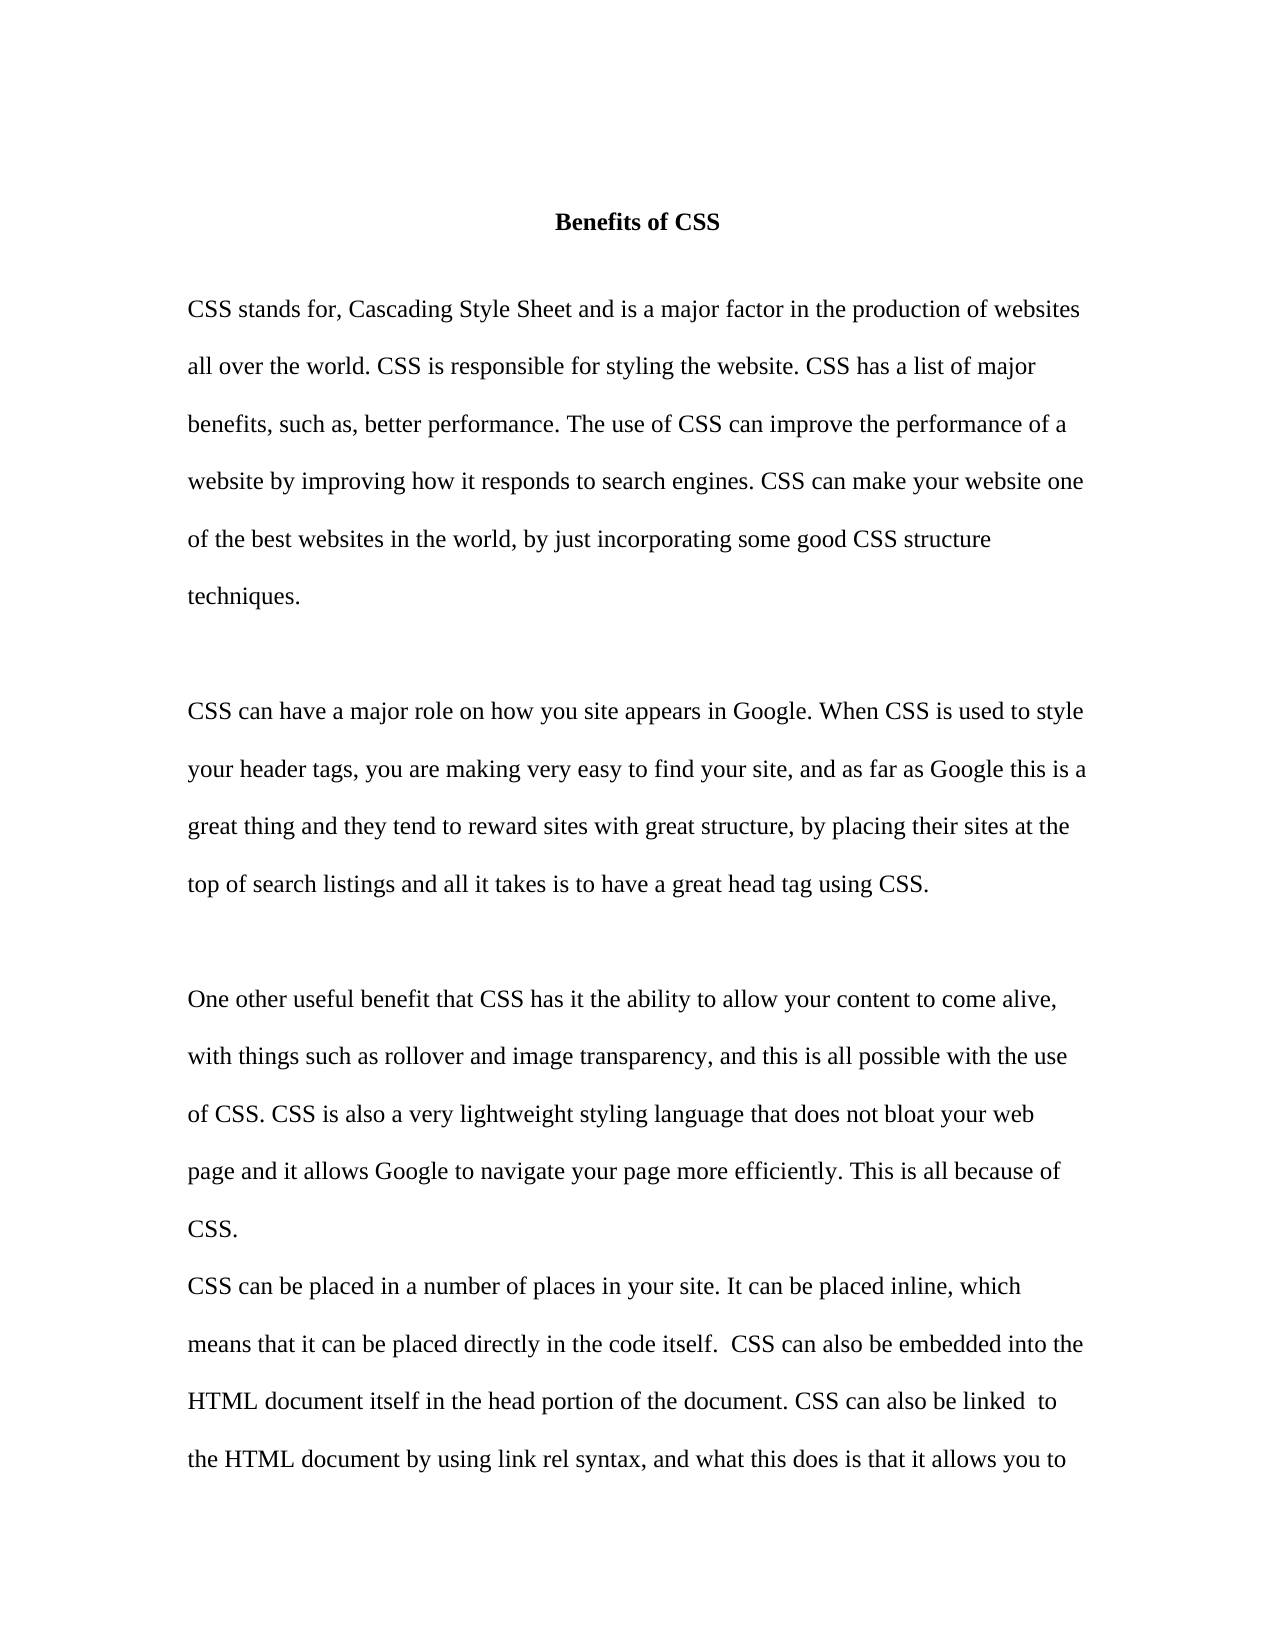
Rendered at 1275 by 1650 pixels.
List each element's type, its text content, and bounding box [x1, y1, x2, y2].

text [187, 1271, 1087, 1472]
text Benefits of CSS [187, 207, 1087, 236]
text CSS stands for, Cascading Style Sheet and is a major factor in the production of websites all over the world. CSS is responsible for styling the website. CSS has a list of major benefits, such as, better performance. The use of CSS can improve the performance of a website by improving how it responds to search engines. CSS can make your website one of the best websites in the world, by just incorporating some good CSS structure techniques. [187, 294, 1087, 610]
text CSS can have a major role on how you site appears in Google. When CSS is used to style your header tags, you are making very easy to find your site, and as far as Google this is a great thing and they tend to reward sites with great structure, by placing their sites at the top of search listings and all it takes is to have a great head tag using CSS. [187, 696, 1087, 897]
text One other useful benefit that CSS has it the ability to allow your content to come alive, with things such as rollover and image transparency, and this is all possible with the use of CSS. CSS is also a very lightweight styling language that does not bloat your web page and it allows Google to navigate your page more efficiently. This is all because of CSS. [187, 984, 1087, 1242]
